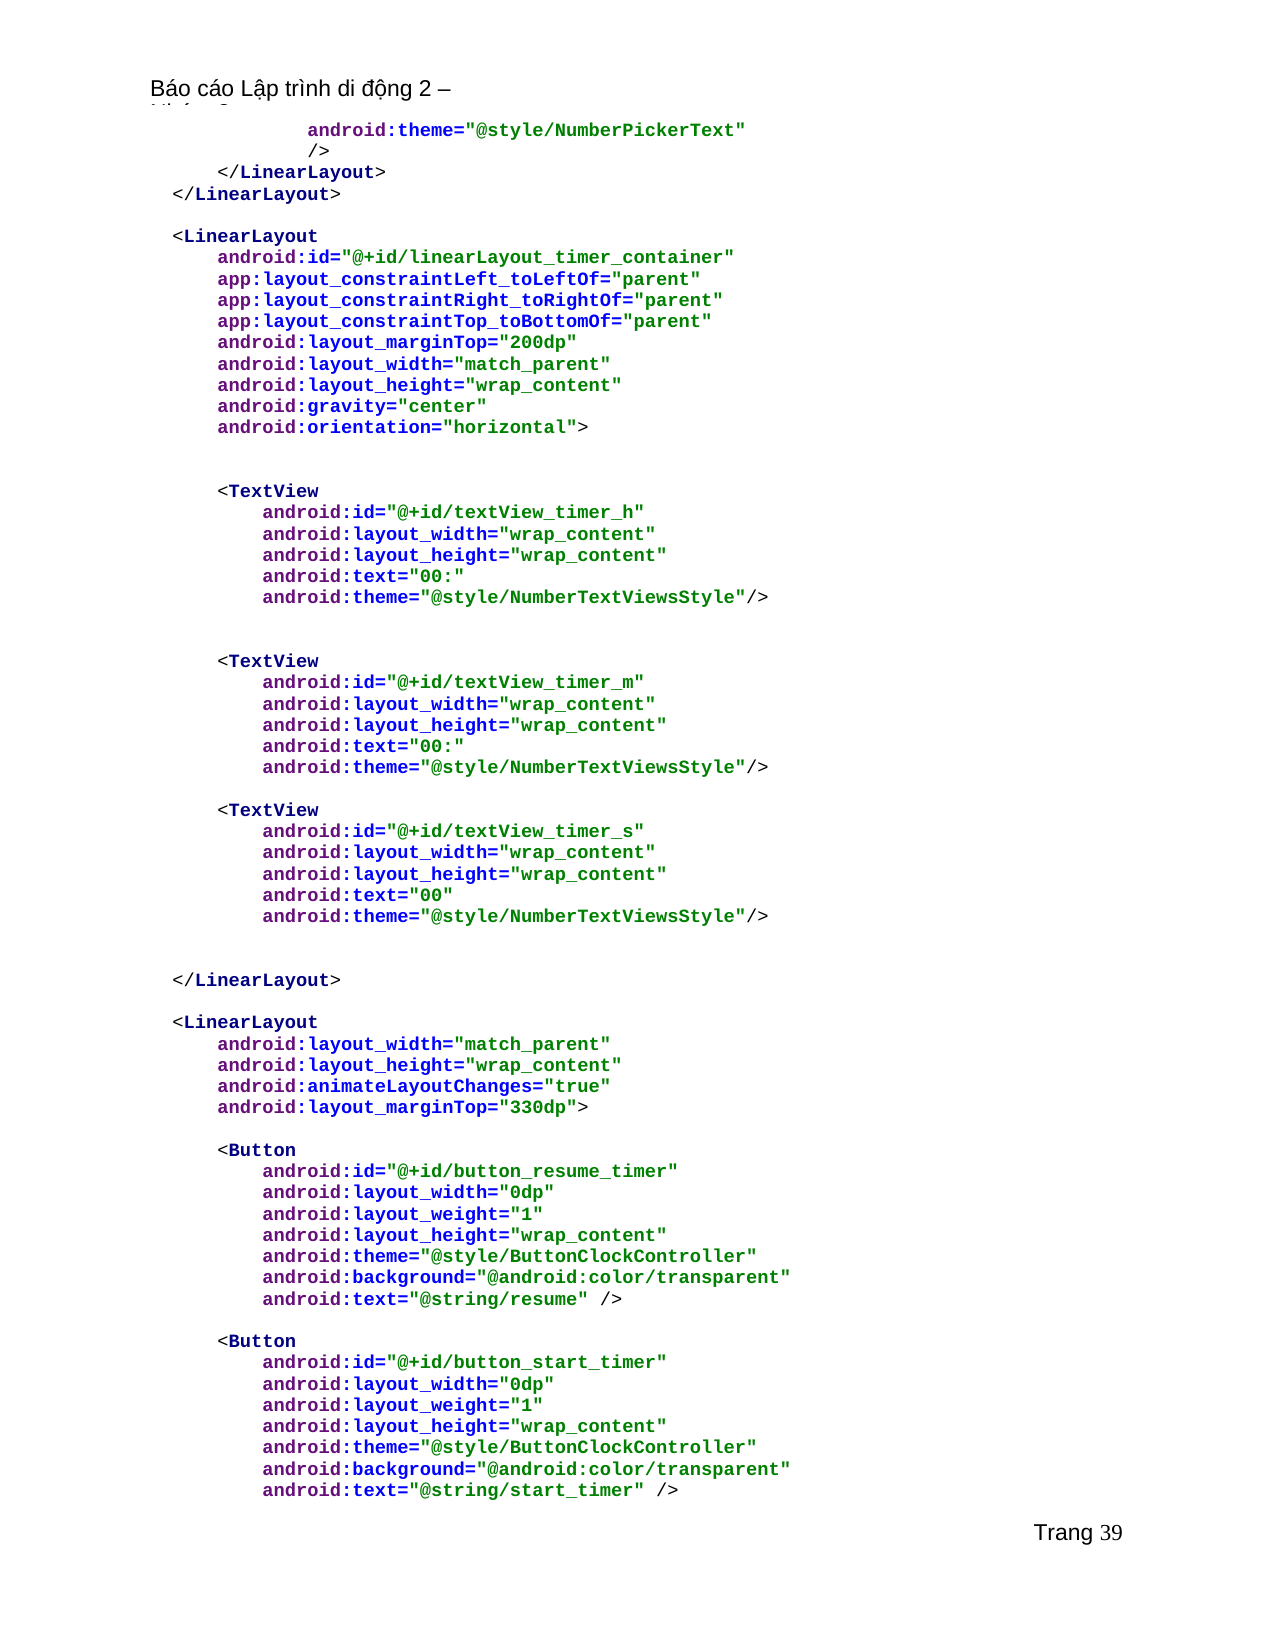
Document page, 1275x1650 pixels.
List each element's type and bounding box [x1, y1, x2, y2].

text [127, 121, 1187, 1523]
